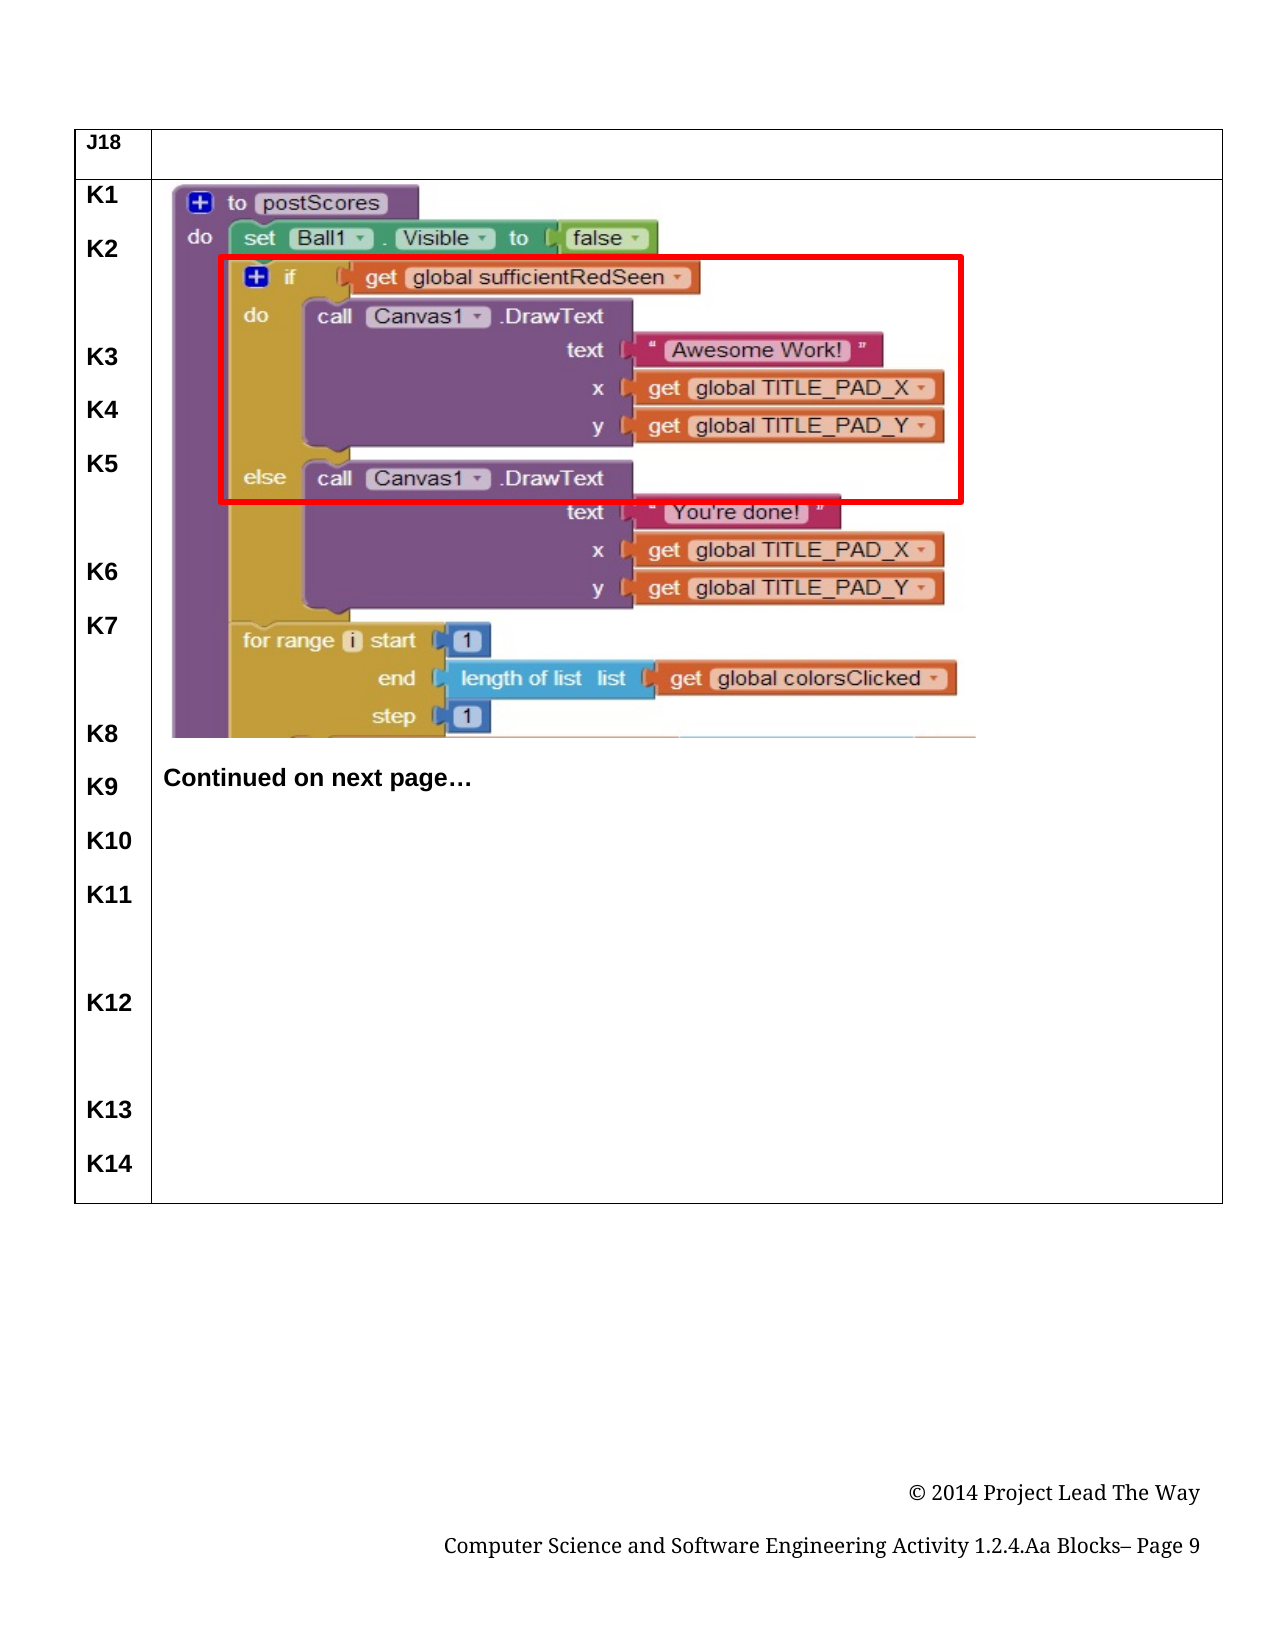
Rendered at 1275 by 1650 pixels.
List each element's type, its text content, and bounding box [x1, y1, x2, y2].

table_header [76, 130, 151, 179]
picture [163, 180, 976, 738]
table_cell K1 K2 K3 K4 K5 K6 K7 K8 K9 K10 K11 K12 K13 K14 [76, 180, 151, 1203]
table_cell Continued on next page… [152, 180, 1222, 1203]
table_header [152, 130, 1222, 179]
